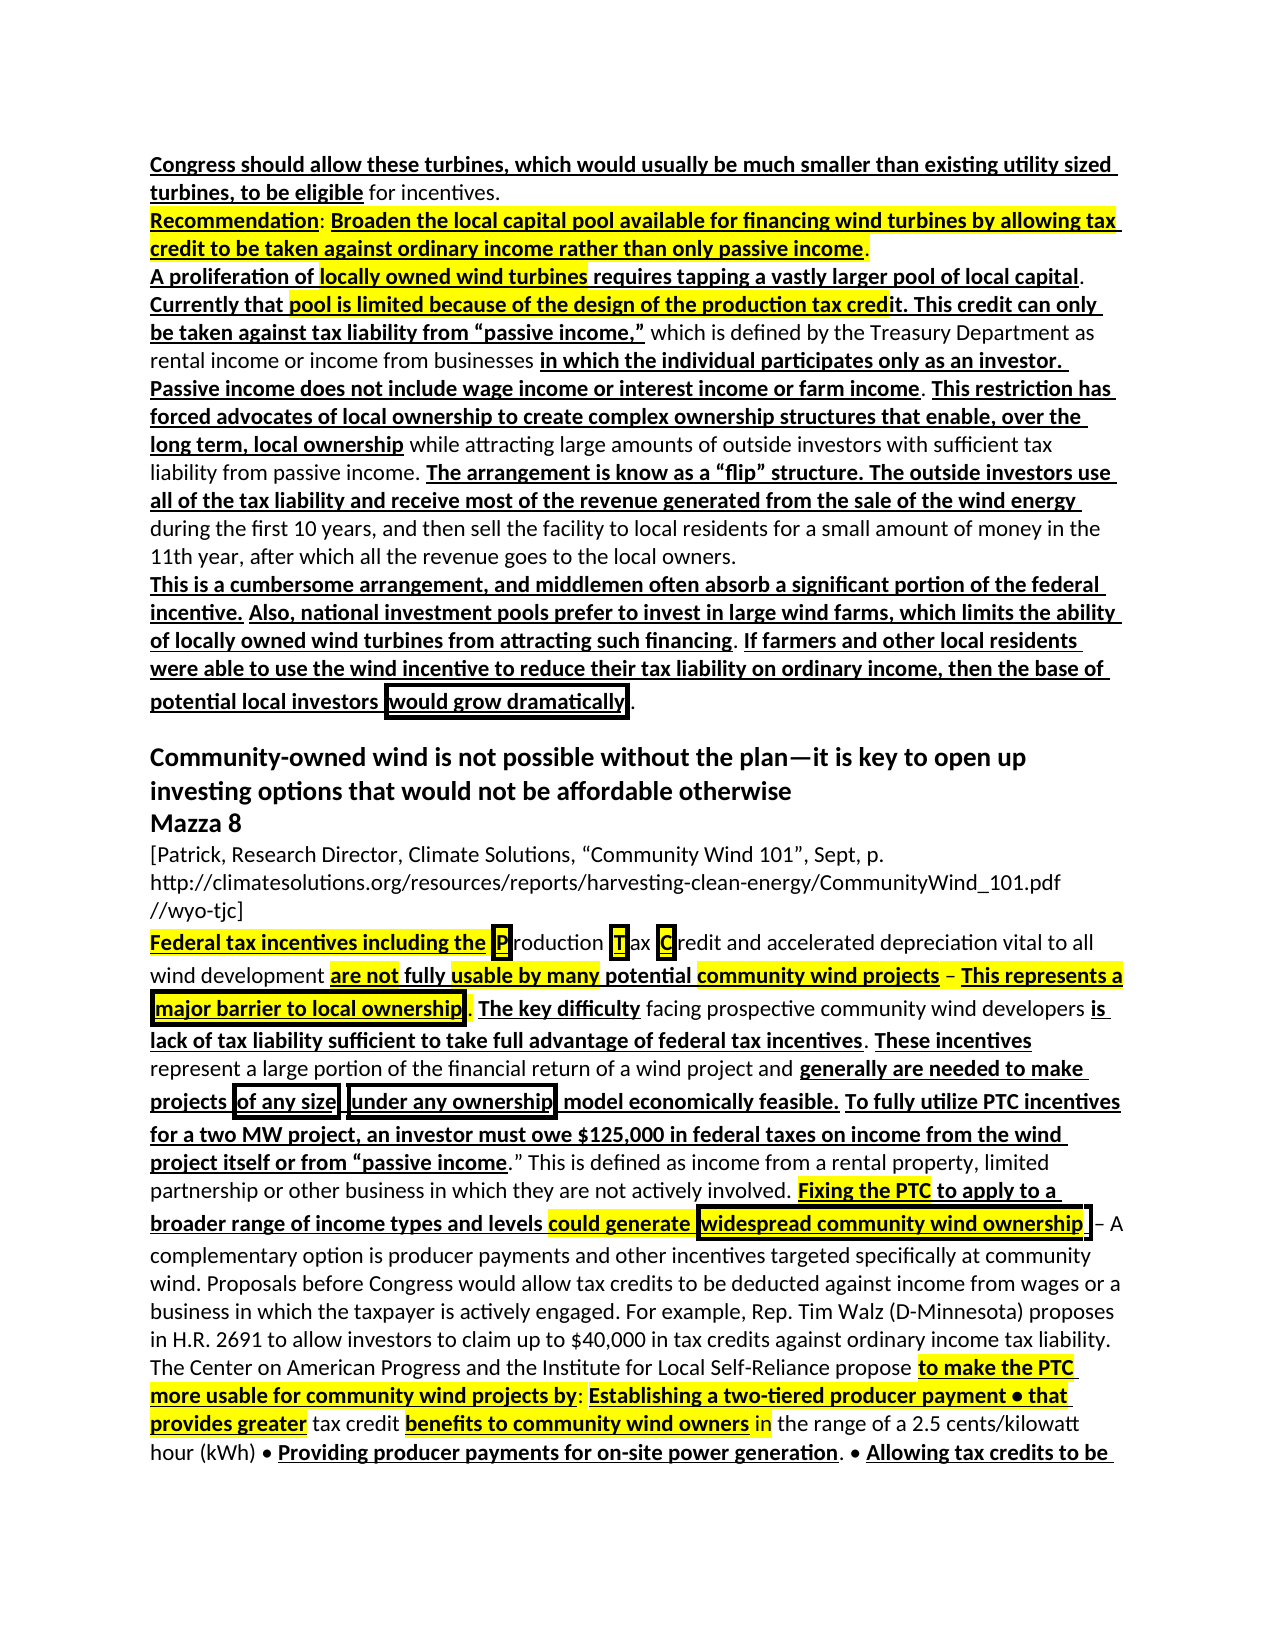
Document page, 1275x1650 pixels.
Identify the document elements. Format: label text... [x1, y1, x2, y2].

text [150, 924, 1125, 1466]
text [Patrick, Research Director, Climate Solutions, “Community Wind 101”, Sept, p. http://climatesolutions.org/resources/reports/harvesting-clean-energy/CommunityWind_101.pdf //wyo-tjc] [150, 840, 1125, 924]
text A proliferation of locally owned wind turbines requires tapping a vastly larger pool of local capital. Currently that pool is limited because of the design of the production tax credit. This credit can only be taken against tax liability from “passive income,” which is defined by the Treasury Department as rental income or income from businesses in which the individual participates only as an investor. Passive income does not include wage income or interest income or farm income. This restriction has forced advocates of local ownership to create complex ownership structures that enable, over the long term, local ownership while attracting large amounts of outside investors with sufficient tax liability from passive income. The arrangement is know as a “flip” structure. The outside investors use all of the tax liability and receive most of the revenue generated from the sale of the wind energy during the first 10 years, and then sell the facility to local residents for a small amount of money in the 11th year, after which all the revenue goes to the local owners. [150, 262, 1125, 570]
text Recommendation: Broaden the local capital pool available for financing wind turbines by allowing tax credit to be taken against ordinary income rather than only passive income. [870, 206, 1125, 262]
text This is a cumbersome arrangement, and middlemen often absorb a significant portion of the federal incentive. Also, national investment pools prefer to invest in large wind farms, which limits the ability of locally owned wind turbines from attracting such financing. If farmers and other local residents were able to use the wind incentive to reduce their tax liability on ordinary income, then the base of potential local investors would grow dramatically. [150, 570, 1125, 720]
text Mazza 8 [150, 807, 1125, 840]
subtitle Community-owned wind is not possible without the plan—it is key to open up investing options that would not be affordable otherwise [150, 741, 1125, 807]
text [150, 150, 1125, 206]
